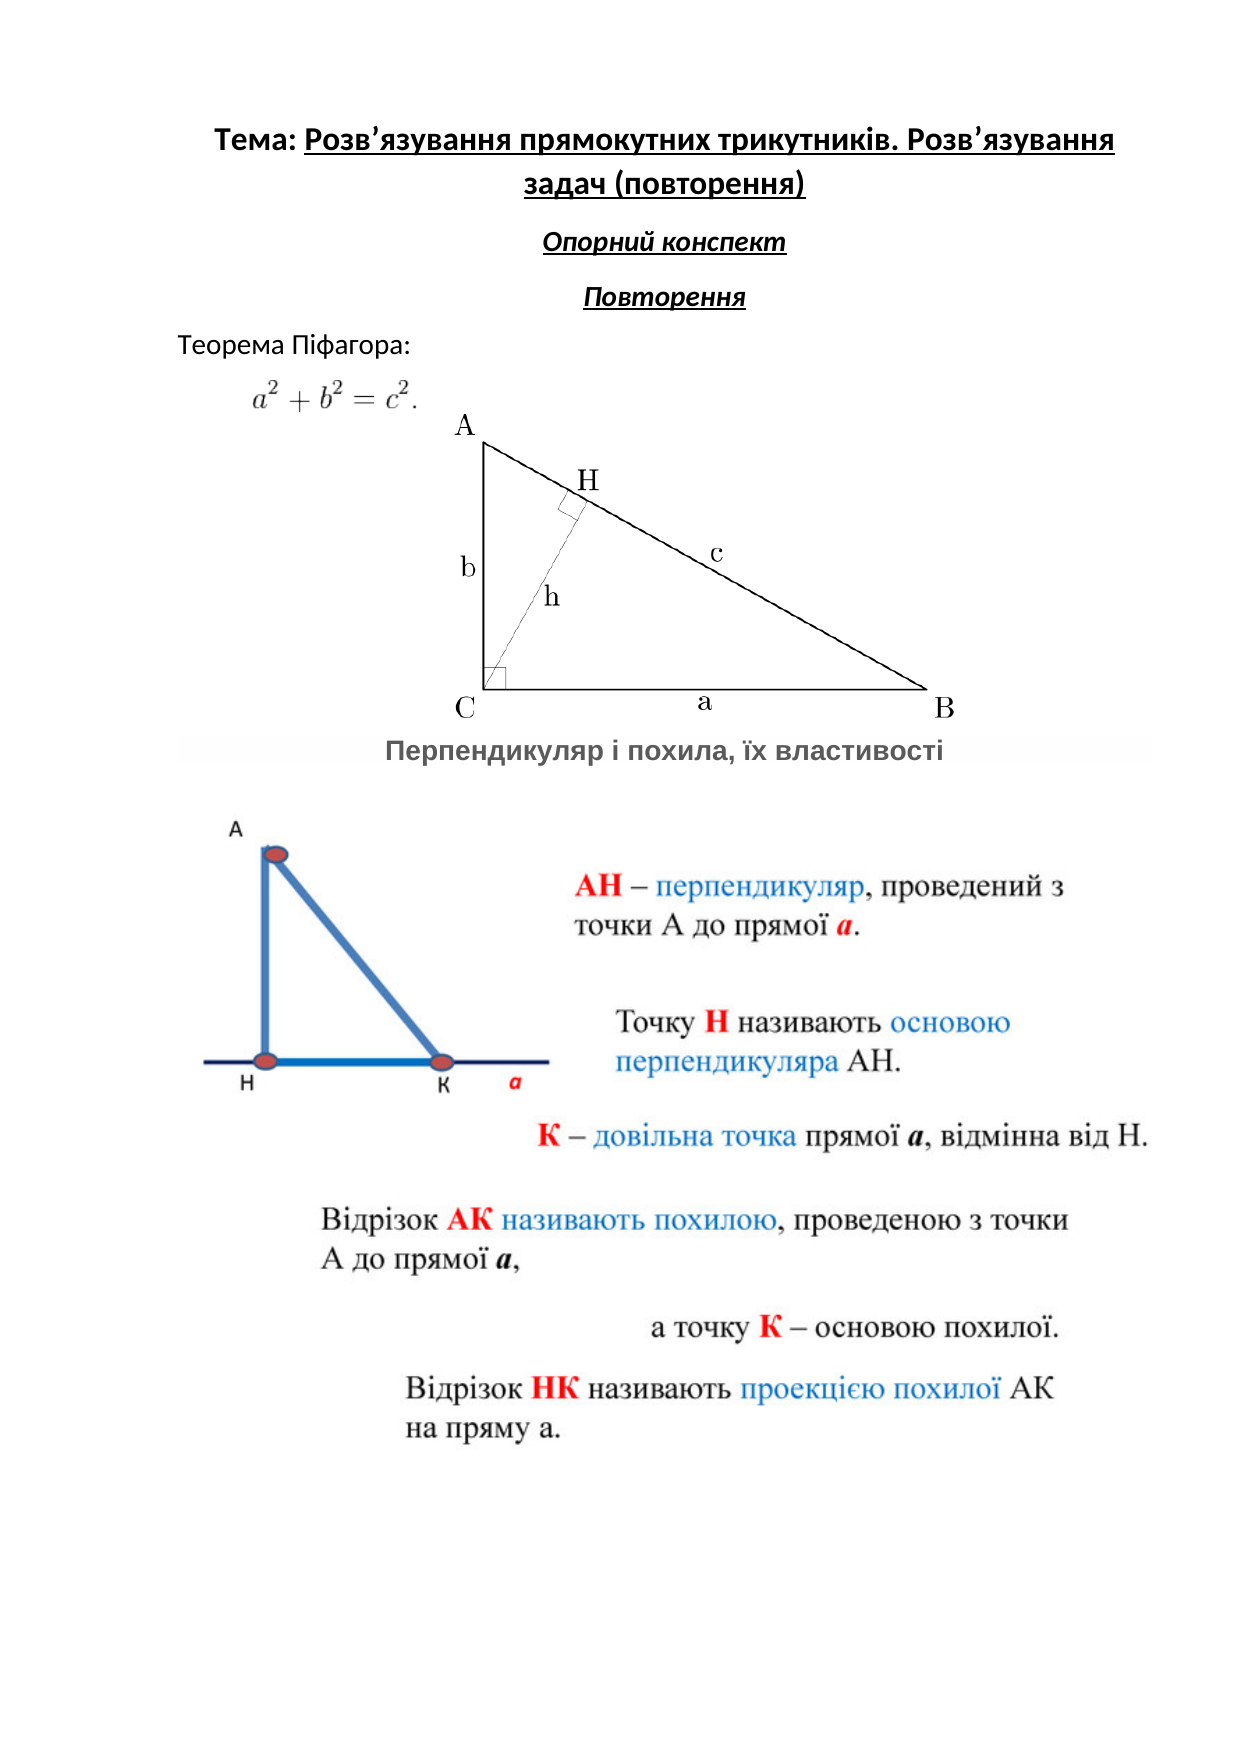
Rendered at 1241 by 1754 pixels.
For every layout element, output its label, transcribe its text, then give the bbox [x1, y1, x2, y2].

picture [252, 380, 417, 412]
text Тема: Розв’язування прямокутних трикутників. Розв’язування задач (повторення) [177, 118, 1152, 203]
picture [177, 781, 1152, 1513]
text Повторення [177, 278, 1152, 313]
picture [454, 414, 955, 718]
text Теорема Піфагора: [177, 326, 1152, 362]
text Перпендикуляр і похила, їх властивості [177, 734, 1152, 766]
text Опорний конспект [177, 223, 1152, 258]
